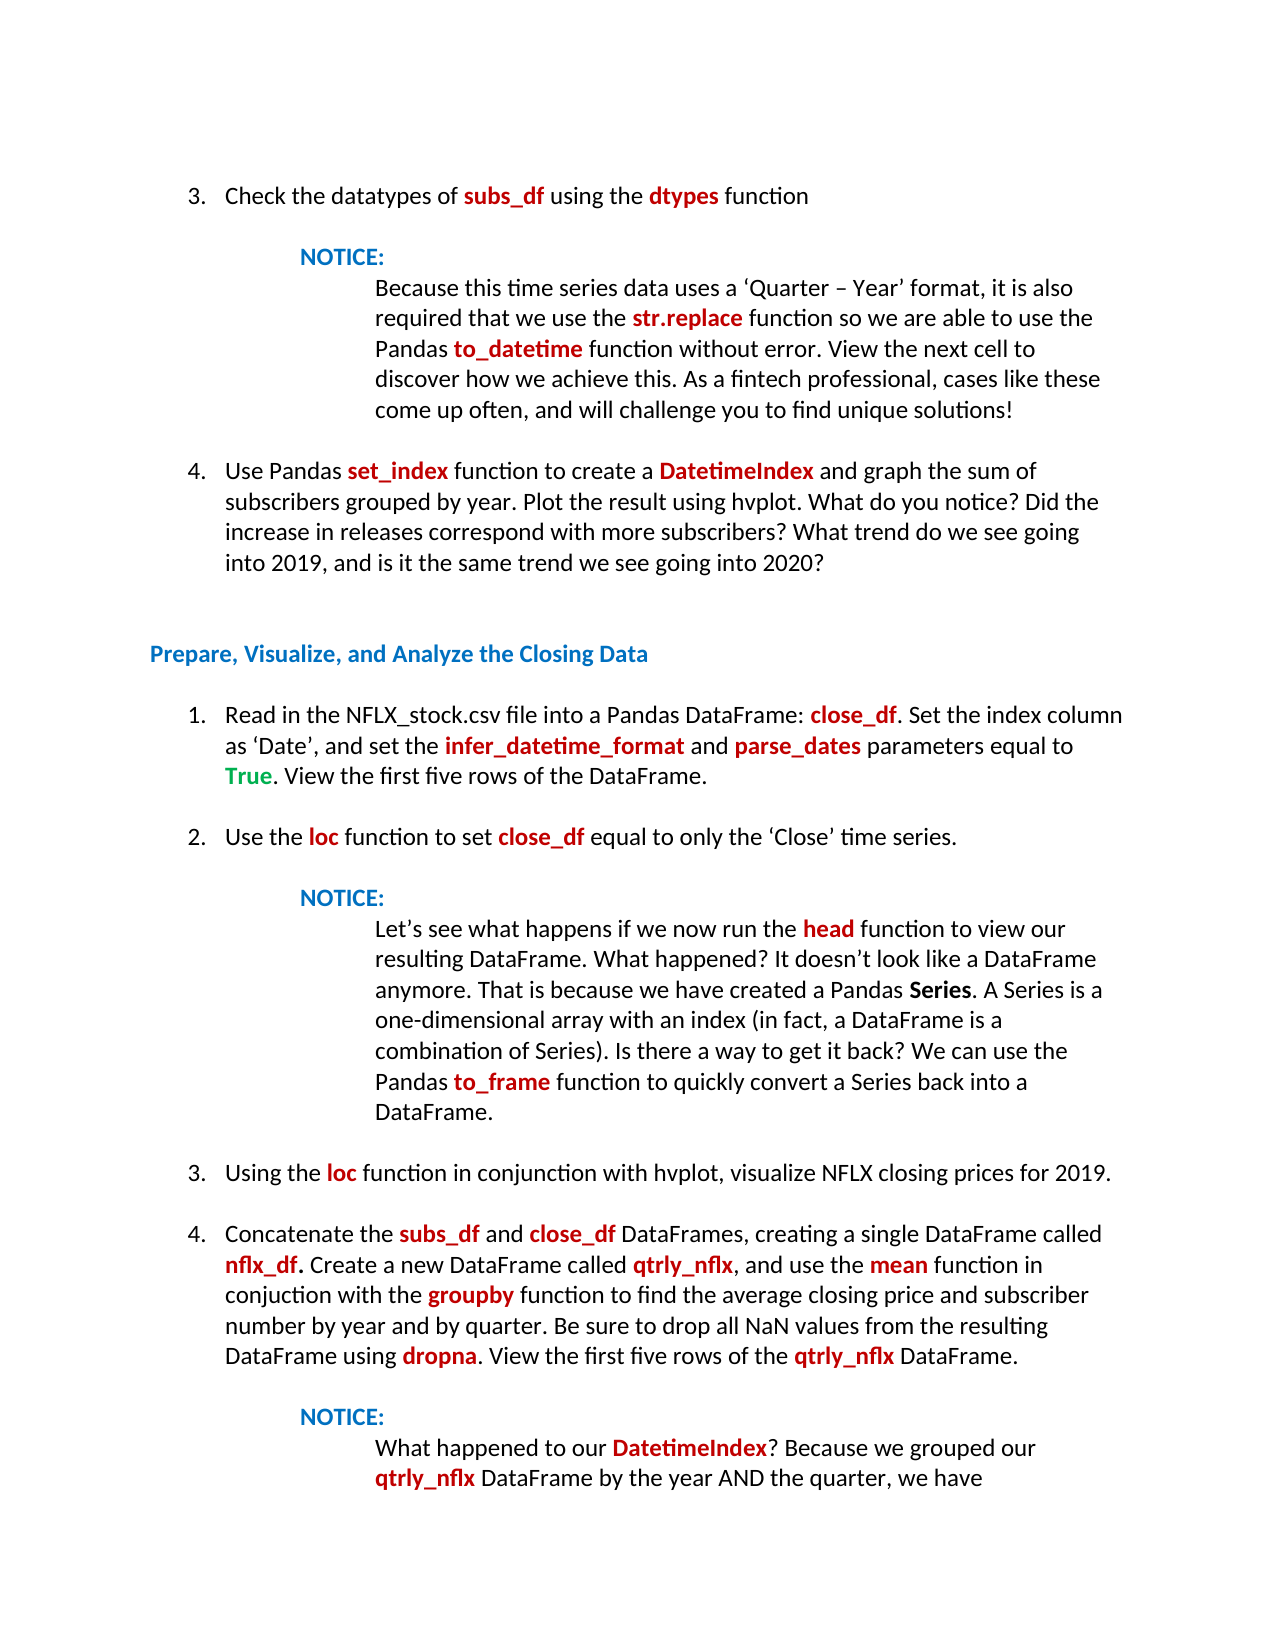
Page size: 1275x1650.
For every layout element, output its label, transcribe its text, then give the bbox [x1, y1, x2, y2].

list Check the datatypes of subs_df using the dtypes function [187, 181, 1125, 211]
text Prepare, Visualize, and Analyze the Closing Data [150, 638, 1125, 669]
list Use the loc function to set close_df equal to only the ‘Close’ time series. [187, 821, 1125, 852]
list Concatenate the subs_df and close_df DataFrames, creating a single DataFrame called nflx_df. Create a new DataFrame called qtrly_nflx, and use the mean function in conjuction with the groupby function to find the average closing price and subscriber number by year and by quarter. Be sure to drop all NaN values from the resulting DataFrame using dropna. View the first five rows of the qtrly_nflx DataFrame. [187, 1218, 1125, 1371]
list Using the loc function in conjunction with hvplot, visualize NFLX closing prices for 2019. [187, 1157, 1125, 1188]
list NOTICE: [300, 882, 1125, 913]
list NOTICE: [300, 242, 1125, 272]
list Let’s see what happens if we now run the head function to view our resulting DataFrame. What happened? It doesn’t look like a DataFrame anymore. That is because we have created a Pandas Series. A Series is a one-dimensional array with an index (in fact, a DataFrame is a combination of Series). Is there a way to get it back? We can use the Pandas to_frame function to quickly convert a Series back into a DataFrame. [375, 913, 1125, 1127]
list Read in the NFLX_stock.csv file into a Pandas DataFrame: close_df. Set the index column as ‘Date’, and set the infer_datetime_format and parse_dates parameters equal to True. View the first five rows of the DataFrame. [187, 699, 1125, 791]
list Use Pandas set_index function to create a DatetimeIndex and graph the sum of subscribers grouped by year. Plot the result using hvplot. What do you notice? Did the increase in releases correspond with more subscribers? What trend do we see going into 2019, and is it the same trend we see going into 2020? [187, 455, 1125, 608]
list NOTICE: [300, 1401, 1125, 1432]
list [375, 1432, 1125, 1493]
list Because this time series data uses a ‘Quarter – Year’ format, it is also required that we use the str.replace function so we are able to use the Pandas to_datetime function without error. View the next cell to discover how we achieve this. As a fintech professional, cases like these come up often, and will challenge you to find unique solutions! [375, 272, 1125, 425]
